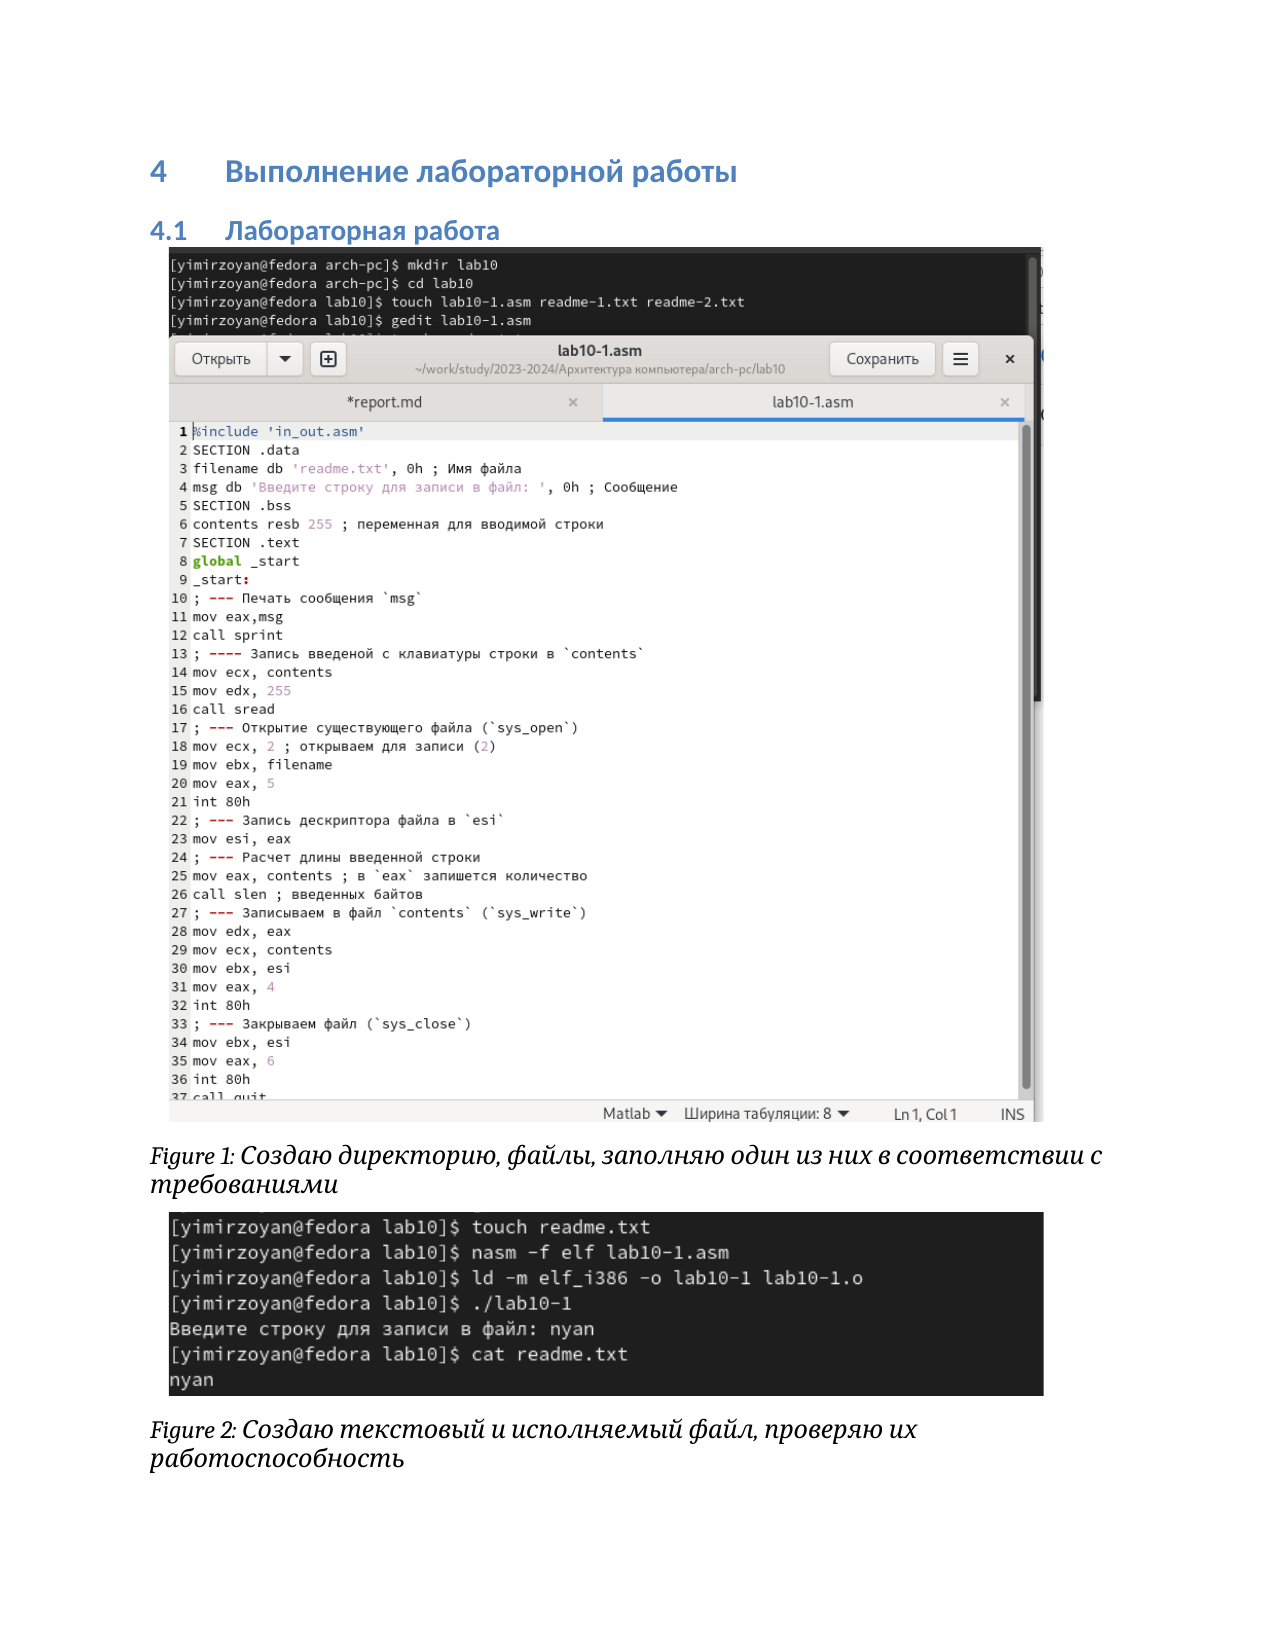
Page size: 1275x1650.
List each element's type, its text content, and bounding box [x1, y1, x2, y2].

picture [168, 247, 1044, 1122]
text Figure 1: Создаю директорию, файлы, заполняю один из них в соответствии с требованиями [150, 1142, 1125, 1199]
subtitle 4 Выполнение лабораторной работы [150, 150, 1125, 191]
text Figure 2: Создаю текстовый и исполняемый файл, проверяю их работоспособность [150, 1416, 1125, 1473]
picture [168, 1212, 1044, 1396]
subtitle 4.1 Лабораторная работа [150, 212, 1125, 247]
